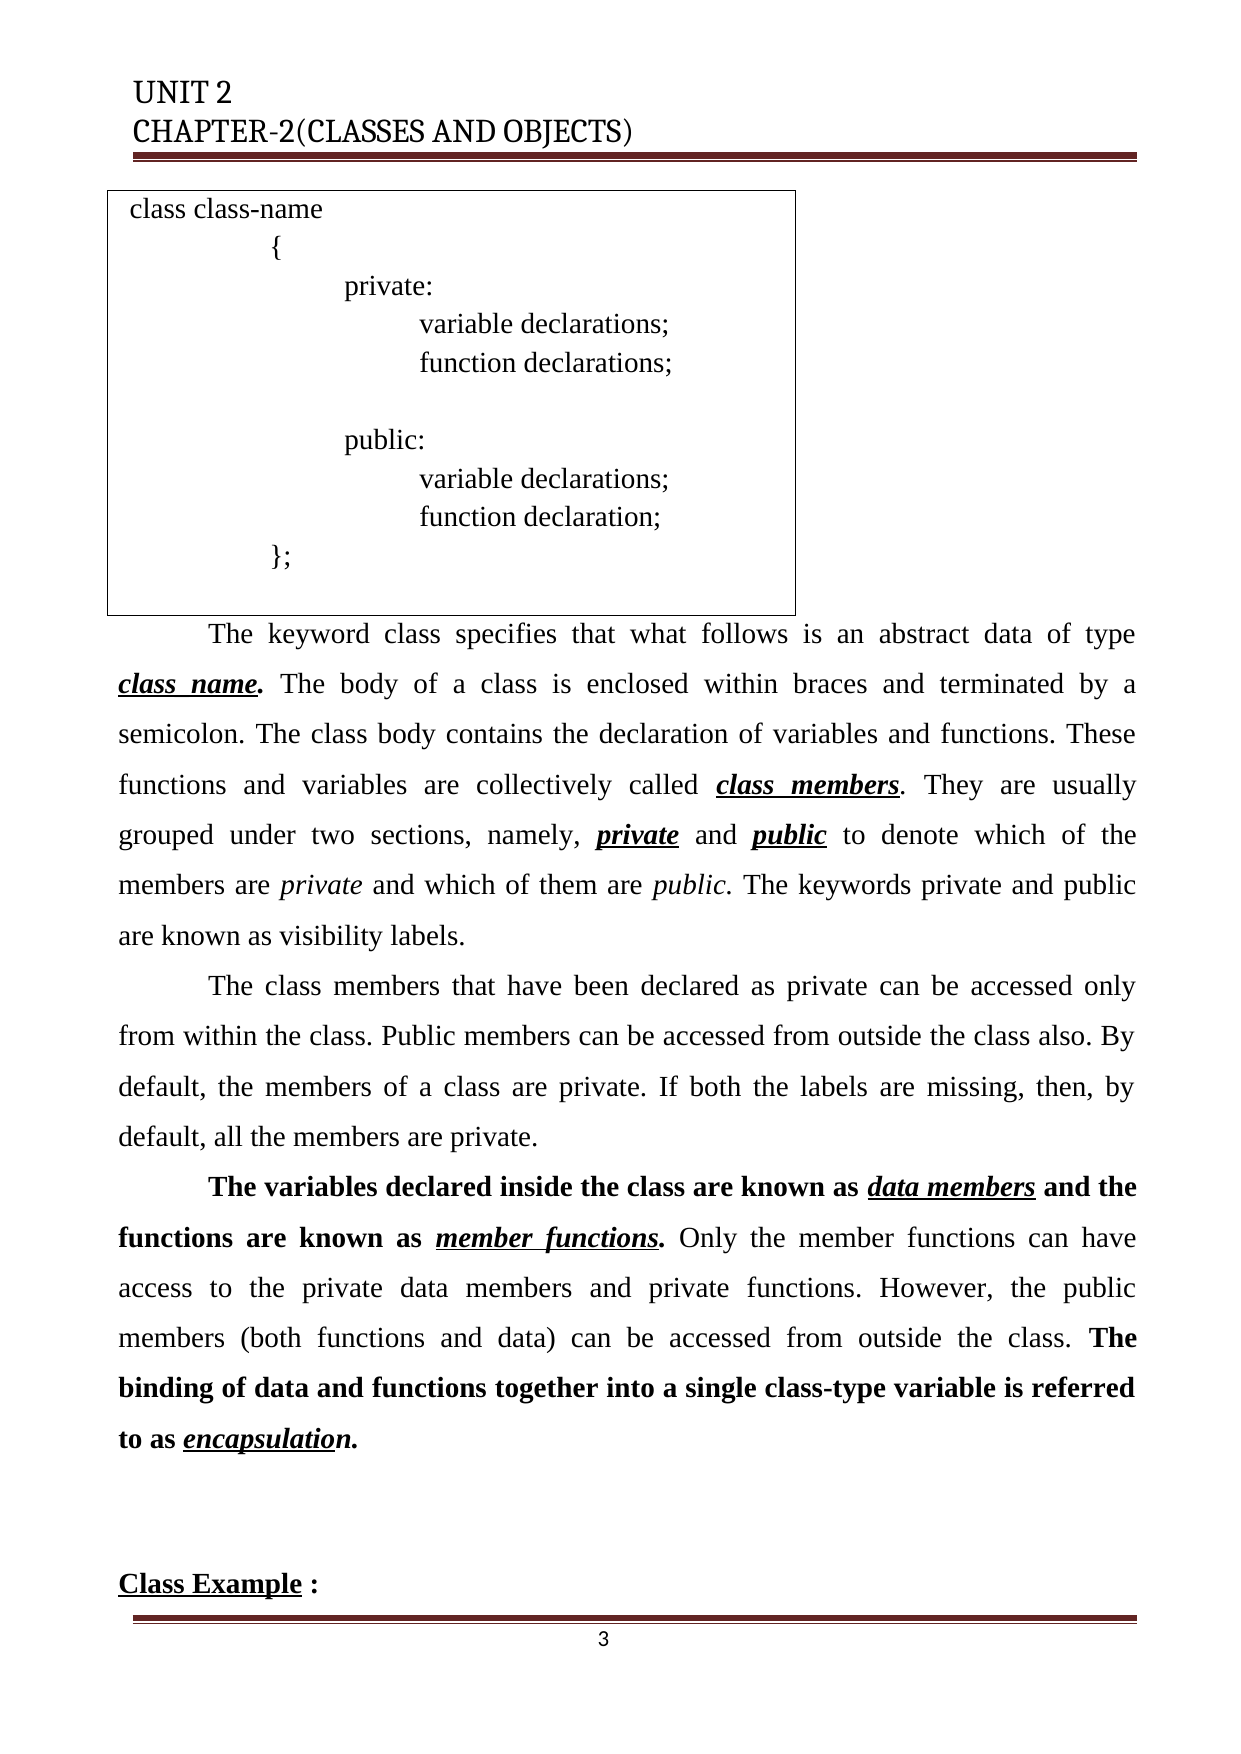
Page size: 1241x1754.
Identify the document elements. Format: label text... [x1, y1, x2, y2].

table_header class class-name { private: variable declarations; function declarations; public: variable declarations; function declaration; }; [108, 191, 795, 615]
text The variables declared inside the class are known as data members and the functions are known as member functions. Only the member functions can have access to the private data members and private functions. However, the public members (both functions and data) can be accessed from outside the class. The binding of data and functions together into a single class-type variable is referred to as encapsulation. [118, 1169, 1137, 1454]
text The class members that have been declared as private can be accessed only from within the class. Public members can be accessed from outside the class also. By default, the members of a class are private. If both the labels are missing, then, by default, all the members are private. [118, 968, 1137, 1153]
text The keyword class specifies that what follows is an abstract data of type class_name. The body of a class is enclosed within braces and terminated by a semicolon. The class body contains the declaration of variables and functions. These functions and variables are collectively called class members. They are usually grouped under two sections, namely, private and public to denote which of the members are private and which of them are public. The keywords private and public are known as visibility labels. [118, 616, 1137, 951]
text Class Example : [118, 1566, 1137, 1600]
